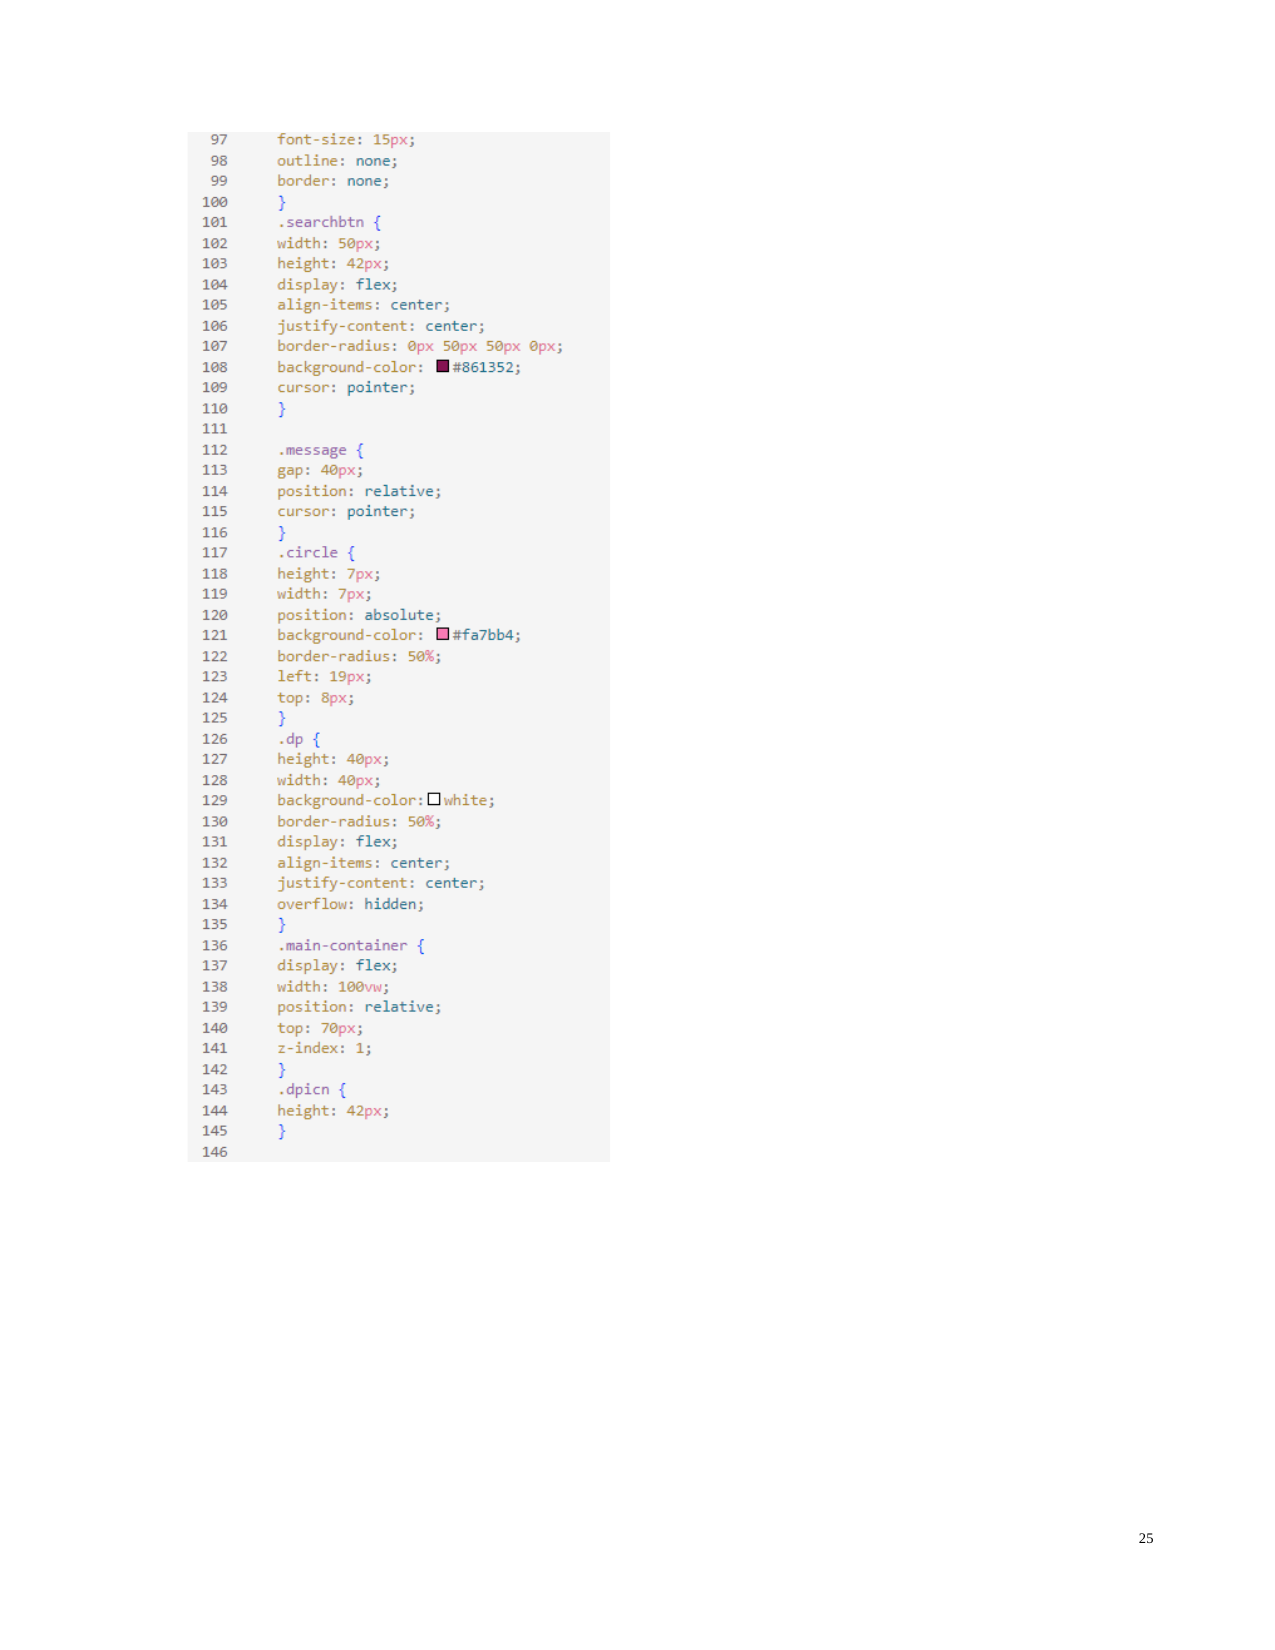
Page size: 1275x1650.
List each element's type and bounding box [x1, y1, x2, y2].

picture [187, 132, 611, 1162]
